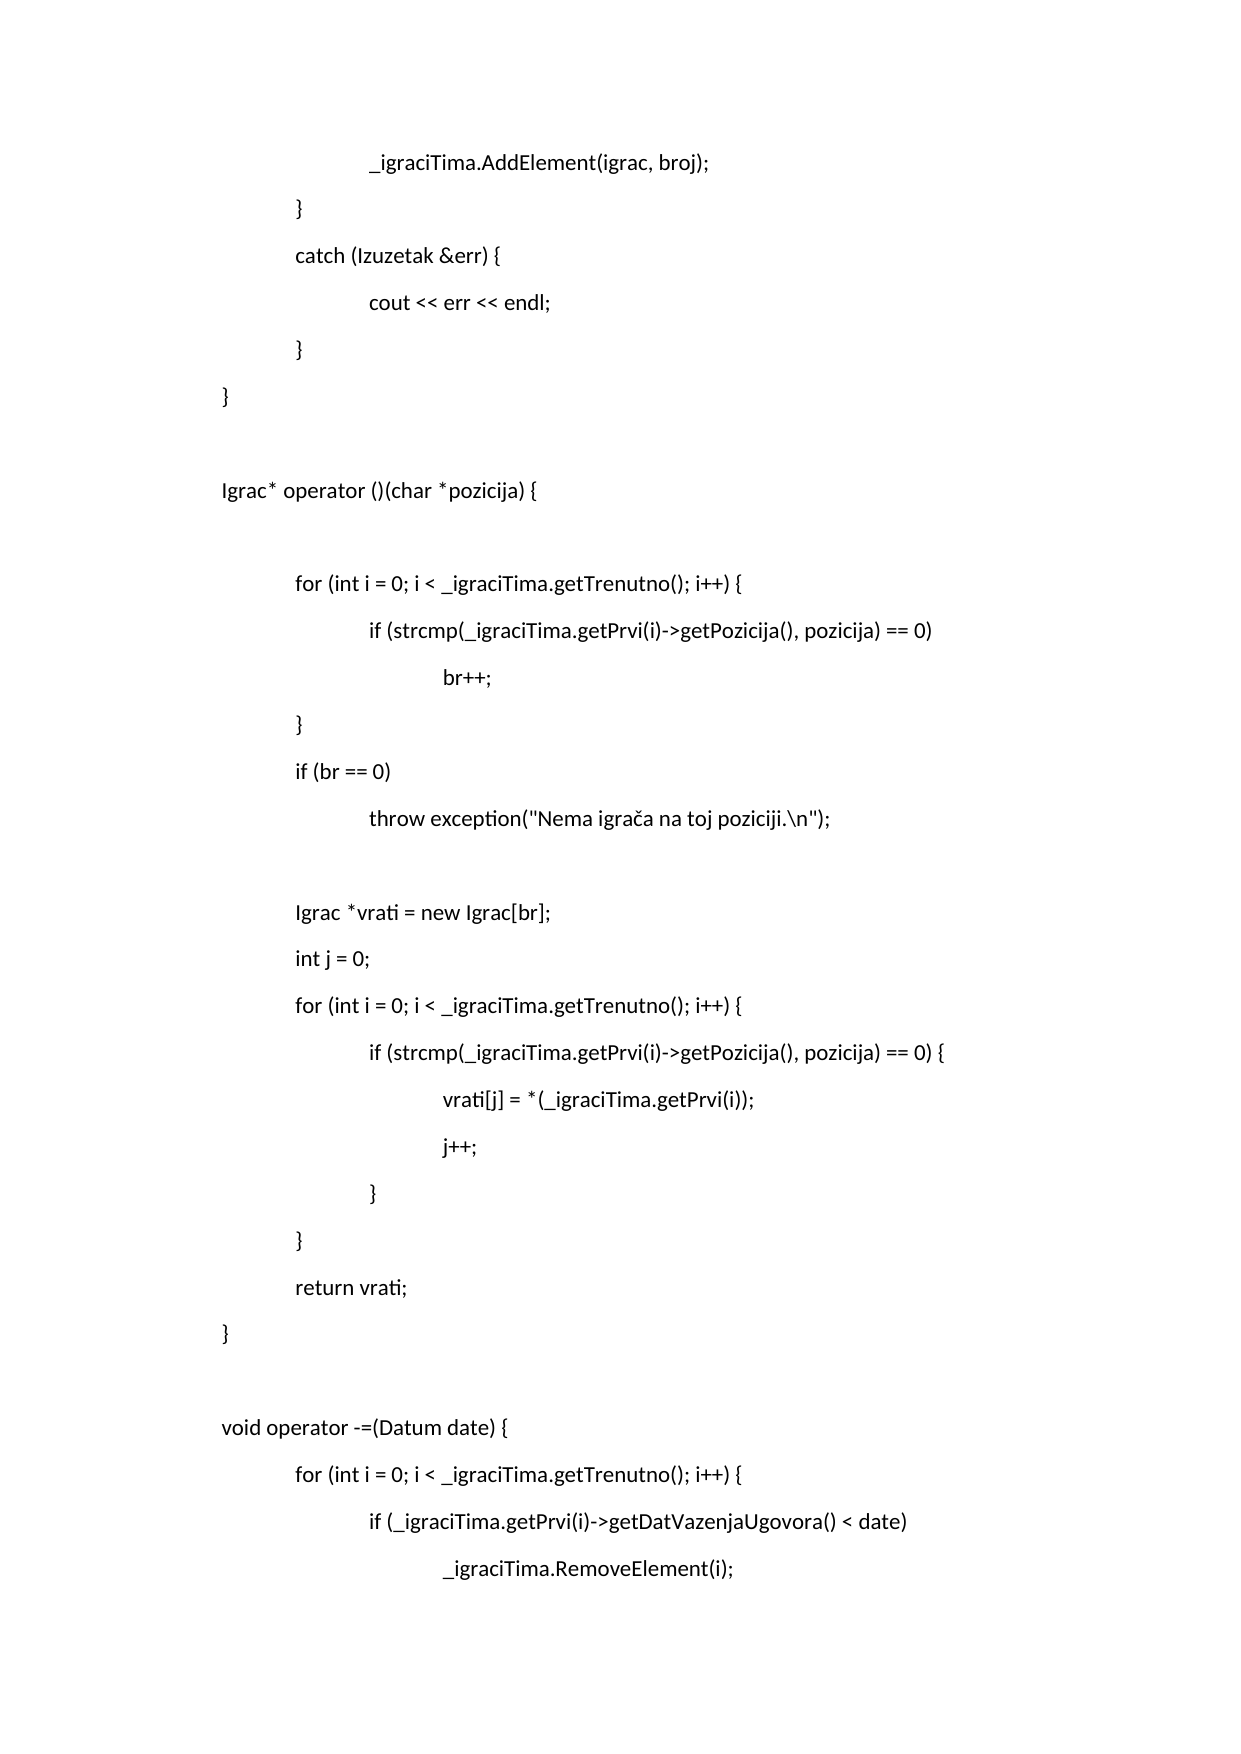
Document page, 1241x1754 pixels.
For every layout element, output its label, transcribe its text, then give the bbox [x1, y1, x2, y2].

text } [148, 194, 1093, 222]
text } [148, 382, 1093, 410]
text _igraciTima.AddElement(igrac, broj); [148, 148, 1093, 176]
text j++; [148, 1132, 1093, 1160]
text } [148, 1179, 1093, 1207]
text } [148, 335, 1093, 363]
text Igrac* operator ()(char *pozicija) { [148, 476, 1093, 504]
text cout << err << endl; [148, 288, 1093, 316]
text _igraciTima.RemoveElement(i); [148, 1554, 1093, 1582]
text } [148, 1226, 1093, 1254]
text for (int i = 0; i < _igraciTima.getTrenutno(); i++) { [148, 1460, 1093, 1488]
text return vrati; [148, 1273, 1093, 1301]
text if (strcmp(_igraciTima.getPrvi(i)->getPozicija(), pozicija) == 0) [148, 616, 1093, 644]
text Igrac *vrati = new Igrac[br]; [148, 898, 1093, 926]
text if (strcmp(_igraciTima.getPrvi(i)->getPozicija(), pozicija) == 0) { [148, 1038, 1093, 1066]
text if (br == 0) [148, 757, 1093, 785]
text vrati[j] = *(_igraciTima.getPrvi(i)); [148, 1085, 1093, 1113]
text throw exception("Nema igrača na toj poziciji.\n"); [148, 804, 1093, 832]
text int j = 0; [148, 944, 1093, 972]
text for (int i = 0; i < _igraciTima.getTrenutno(); i++) { [148, 991, 1093, 1019]
text br++; [148, 663, 1093, 691]
text void operator -=(Datum date) { [148, 1413, 1093, 1441]
text } [148, 1319, 1093, 1347]
text } [148, 710, 1093, 738]
text if (_igraciTima.getPrvi(i)->getDatVazenjaUgovora() < date) [148, 1507, 1093, 1535]
text for (int i = 0; i < _igraciTima.getTrenutno(); i++) { [148, 569, 1093, 597]
text catch (Izuzetak &err) { [148, 241, 1093, 269]
